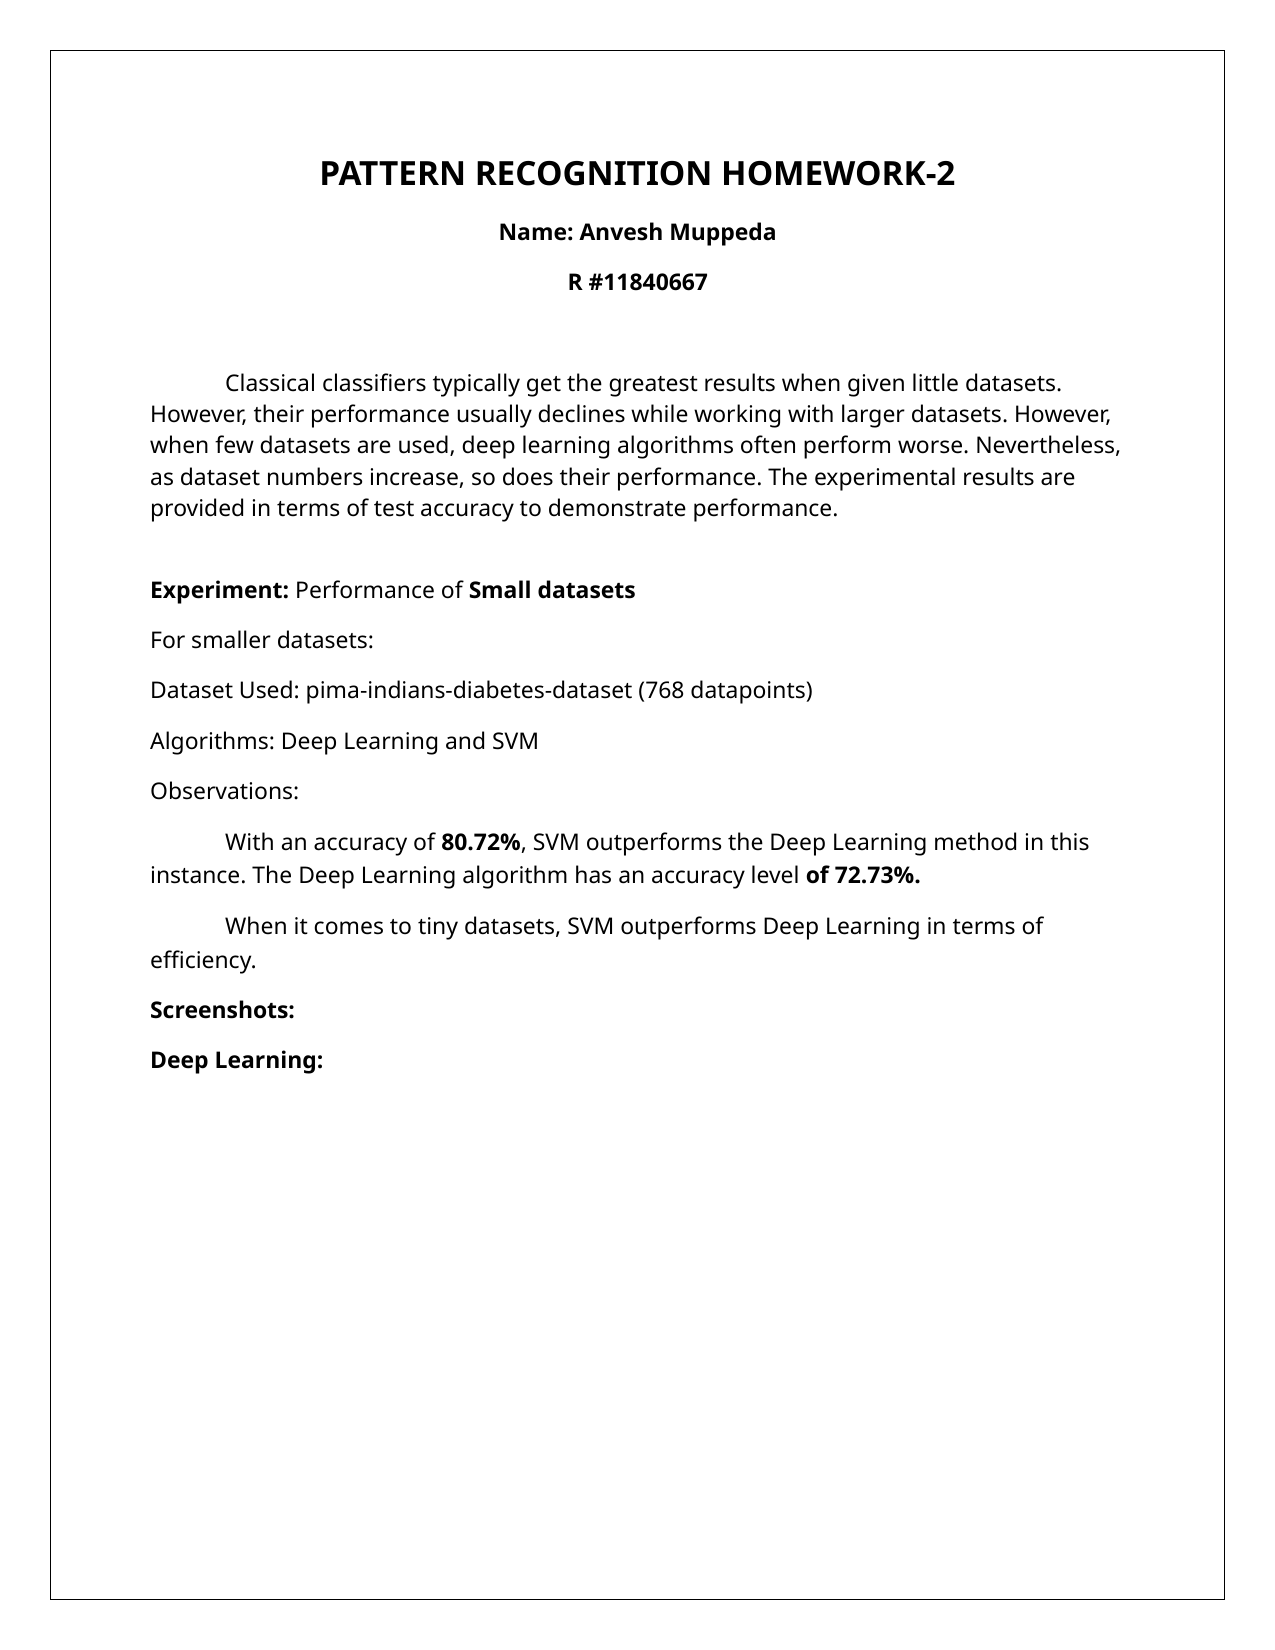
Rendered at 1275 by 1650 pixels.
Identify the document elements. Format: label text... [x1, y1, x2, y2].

text Observations: [150, 775, 1125, 806]
text With an accuracy of 80.72%, SVM outperforms the Deep Learning method in this instance. The Deep Learning algorithm has an accuracy level of 72.73%. [150, 826, 1125, 891]
text Dataset Used: pima-indians-diabetes-dataset (768 datapoints) [150, 674, 1125, 706]
text Screenshots: [150, 994, 1125, 1025]
text R #11840667 [150, 266, 1125, 297]
text Classical classifiers typically get the greatest results when given little datasets. However, their performance usually declines while working with larger datasets. However, when few datasets are used, deep learning algorithms often perform worse. Nevertheless, as dataset numbers increase, so does their performance. The experimental results are provided in terms of test accuracy to demonstrate performance. [150, 367, 1125, 523]
text When it comes to tiny datasets, SVM outperforms Deep Learning in terms of efficiency. [150, 910, 1125, 975]
text Name: Anvesh Muppeda [150, 216, 1125, 247]
text Deep Learning: [150, 1044, 1125, 1076]
text PATTERN RECOGNITION HOMEWORK-2 [150, 150, 1125, 195]
text For smaller datasets: [150, 624, 1125, 655]
text Algorithms: Deep Learning and SVM [150, 725, 1125, 756]
text Experiment: Performance of Small datasets [150, 573, 1125, 605]
